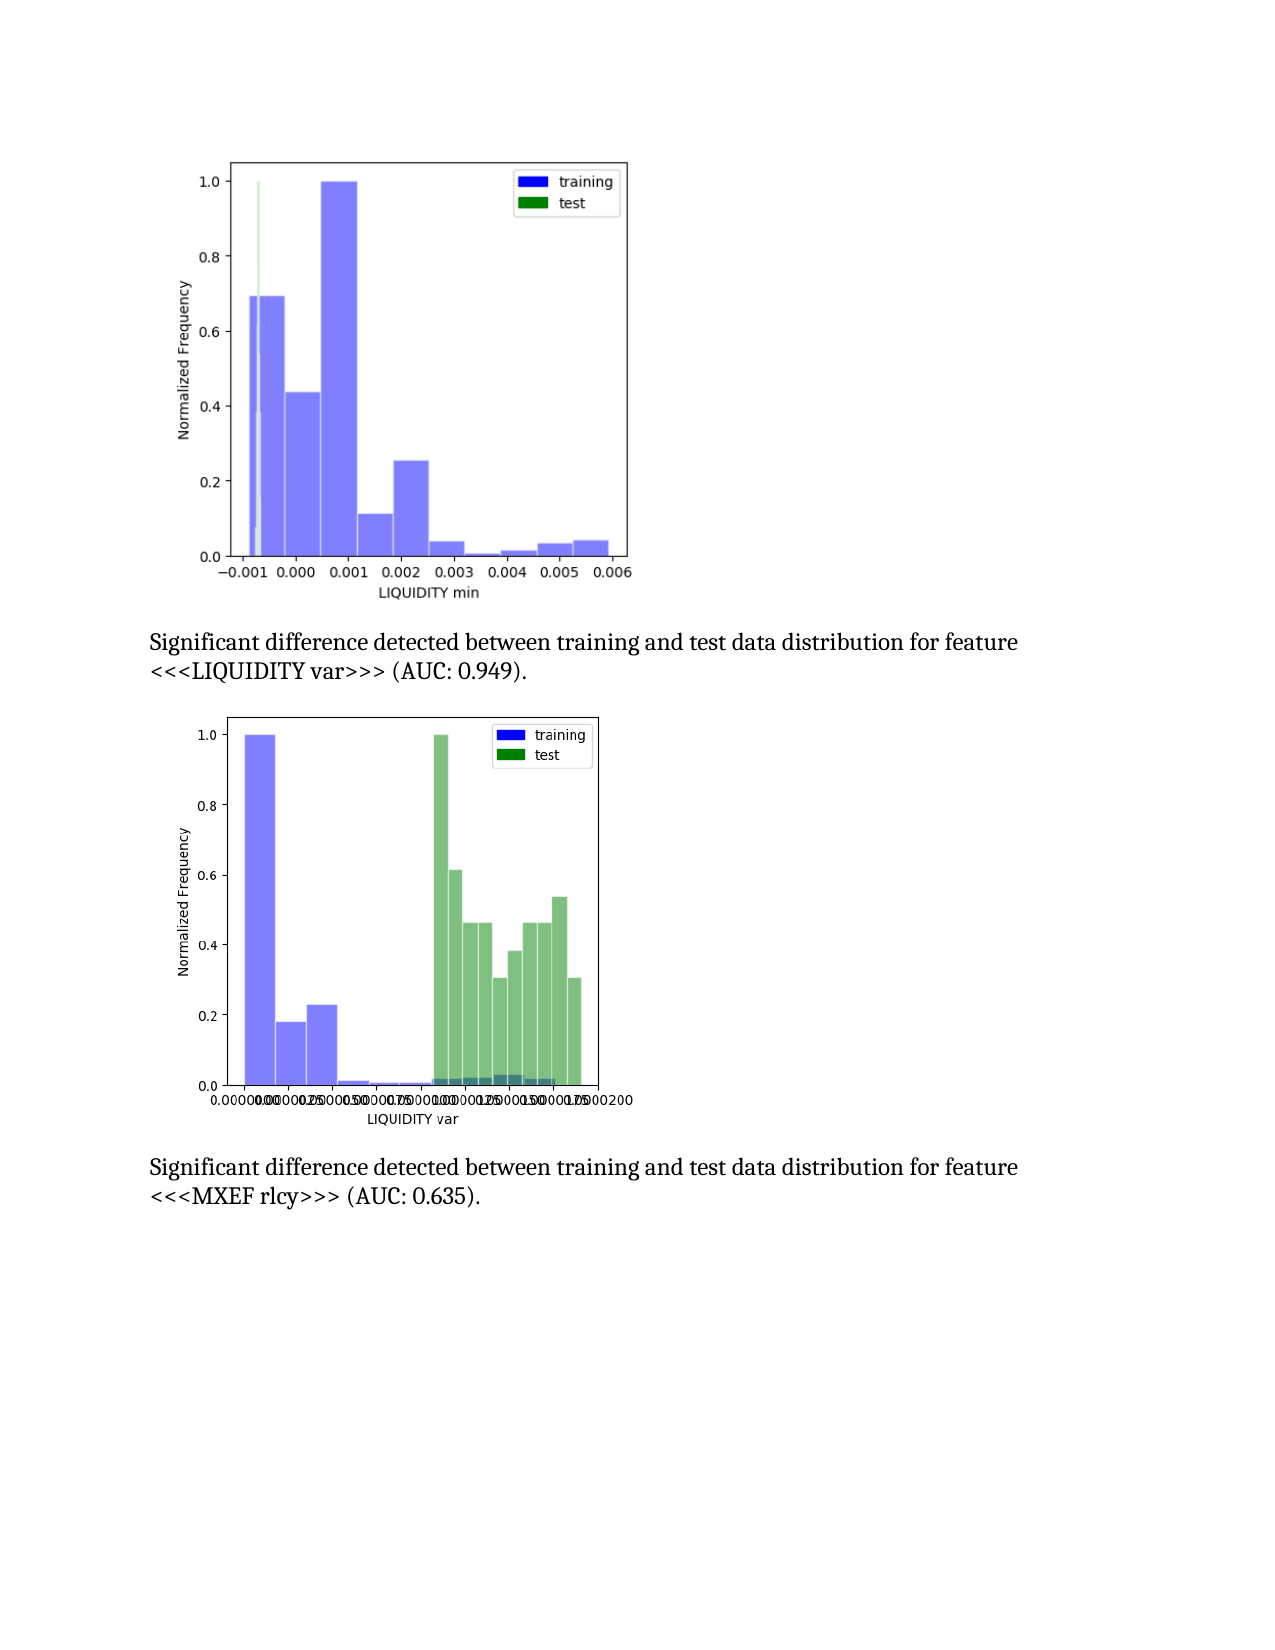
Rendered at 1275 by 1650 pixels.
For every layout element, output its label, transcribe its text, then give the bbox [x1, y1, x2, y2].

picture [168, 150, 642, 610]
list Significant difference detected between training and test data distribution for feature <<<LIQUIDITY var>>> (AUC: 0.949). [150, 628, 1125, 685]
list Significant difference detected between training and test data distribution for feature <<<MXEF rlcy>>> (AUC: 0.635). [150, 1153, 1125, 1211]
picture [168, 704, 642, 1135]
